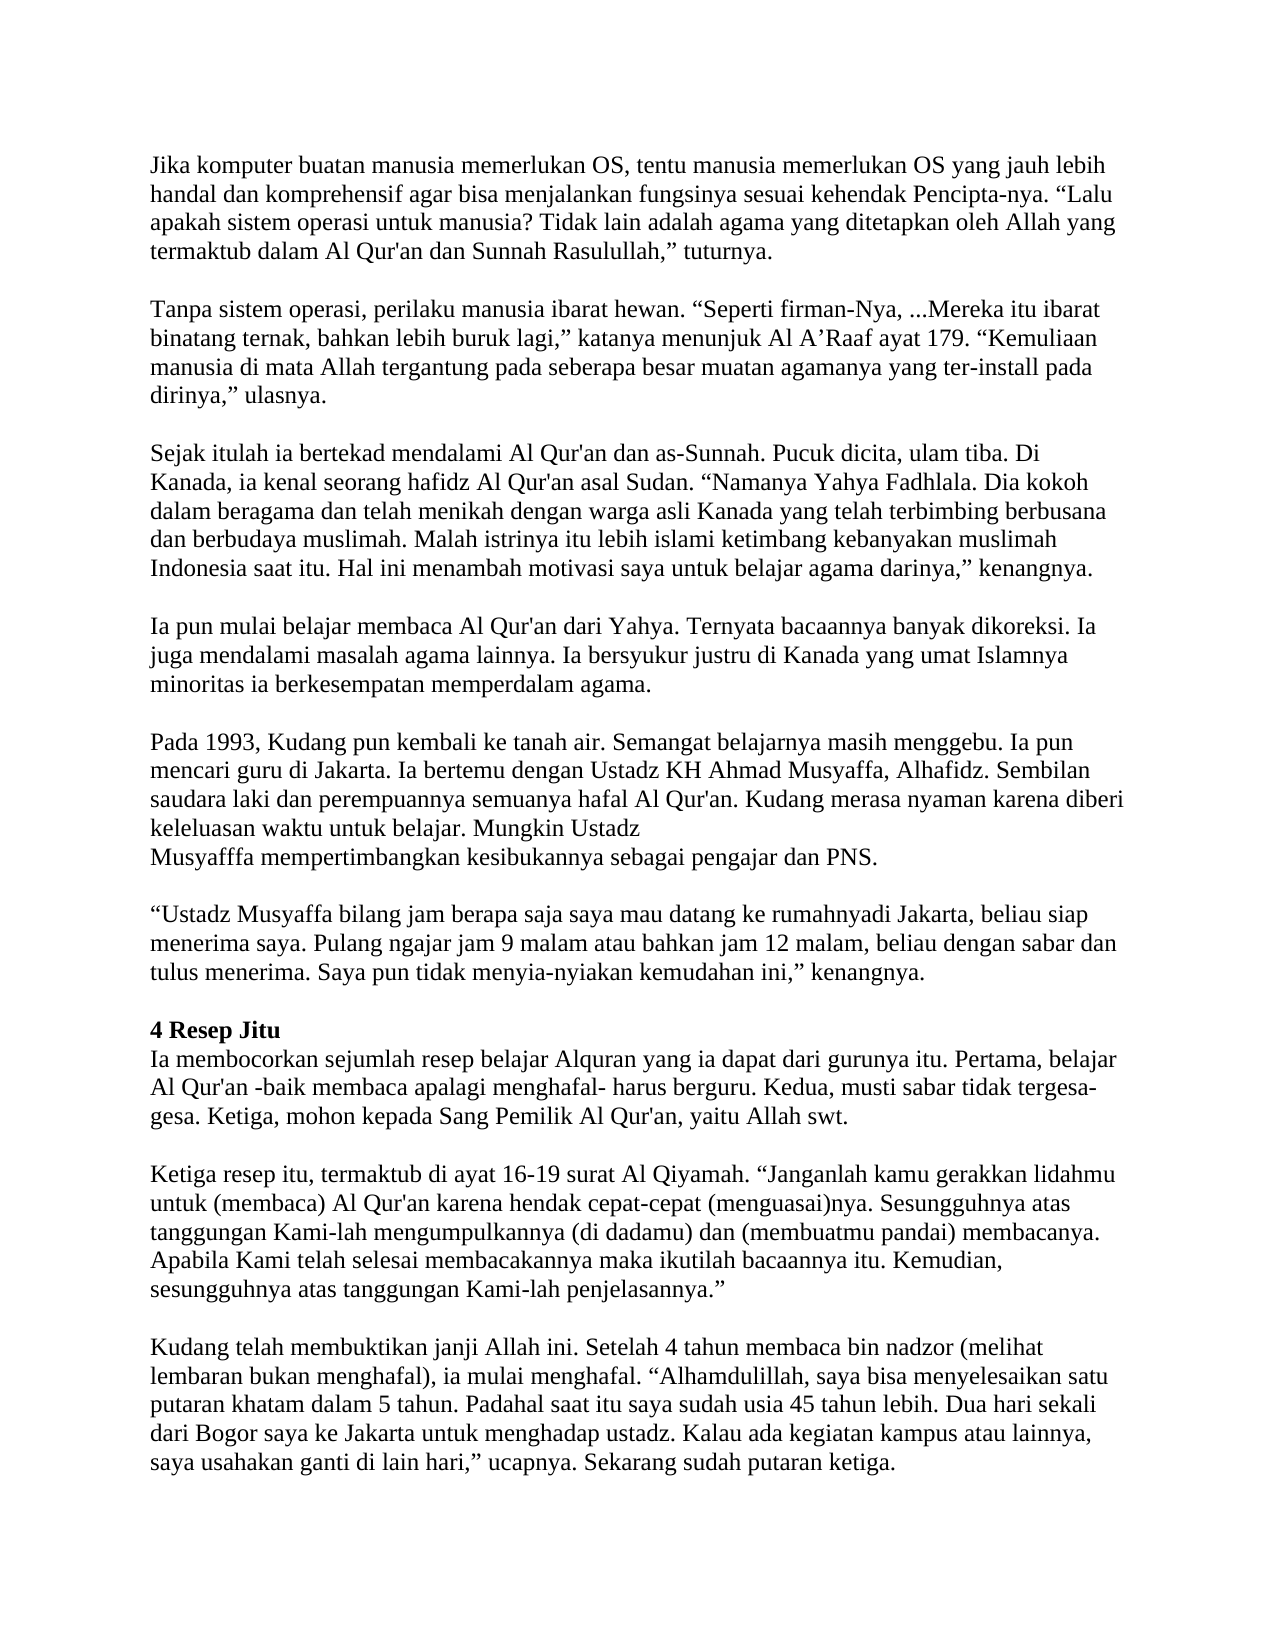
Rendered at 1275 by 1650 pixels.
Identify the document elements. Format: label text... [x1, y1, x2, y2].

text Sejak itulah ia bertekad mendalami Al Qur'an dan as-Sunnah. Pucuk dicita, ulam tiba. Di Kanada, ia kenal seorang hafidz Al Qur'an asal Sudan. “Namanya Yahya Fadhlala. Dia kokoh dalam beragama dan telah menikah dengan warga asli Kanada yang telah terbimbing berbusana dan berbudaya muslimah. Malah istrinya itu lebih islami ketimbang kebanyakan muslimah Indonesia saat itu. Hal ini menambah motivasi saya untuk belajar agama darinya,” kenangnya. [150, 438, 1125, 582]
text Jika komputer buatan manusia memerlukan OS, tentu manusia memerlukan OS yang jauh lebih handal dan komprehensif agar bisa menjalankan fungsinya sesuai kehendak Pencipta-nya. “Lalu apakah sistem operasi untuk manusia? Tidak lain adalah agama yang ditetapkan oleh Allah yang termaktub dalam Al Qur'an dan Sunnah Rasulullah,” tuturnya. [150, 150, 1125, 265]
text Pada 1993, Kudang pun kembali ke tanah air. Semangat belajarnya masih menggebu. Ia pun mencari guru di Jakarta. Ia bertemu dengan Ustadz KH Ahmad Musyaffa, Alhafidz. Sembilan saudara laki dan perempuannya semuanya hafal Al Qur'an. Kudang merasa nyaman karena diberi keleluasan waktu untuk belajar. Mungkin Ustadz Musyafffa mempertimbangkan kesibukannya sebagai pengajar dan PNS. [150, 727, 1125, 870]
text Kudang telah membuktikan janji Allah ini. Setelah 4 tahun membaca bin nadzor (melihat lembaran bukan menghafal), ia mulai menghafal. “Alhamdulillah, saya bisa menyelesaikan satu putaran khatam dalam 5 tahun. Padahal saat itu saya sudah usia 45 tahun lebih. Dua hari sekali dari Bogor saya ke Jakarta untuk menghadap ustadz. Kalau ada kegiatan kampus atau lainnya, saya usahakan ganti di lain hari,” ucapnya. Sekarang sudah putaran ketiga. [150, 1332, 1125, 1476]
text “Ustadz Musyaffa bilang jam berapa saja saya mau datang ke rumahnyadi Jakarta, beliau siap menerima saya. Pulang ngajar jam 9 malam atau bahkan jam 12 malam, beliau dengan sabar dan tulus menerima. Saya pun tidak menyia-nyiakan kemudahan ini,” kenangnya. [150, 899, 1125, 986]
text 4 Resep Jitu Ia membocorkan sejumlah resep belajar Alquran yang ia dapat dari gurunya itu. Pertama, belajar Al Qur'an -baik membaca apalagi menghafal- harus berguru. Kedua, musti sabar tidak tergesa-gesa. Ketiga, mohon kepada Sang Pemilik Al Qur'an, yaitu Allah swt. [150, 1015, 1125, 1130]
text Tanpa sistem operasi, perilaku manusia ibarat hewan. “Seperti firman-Nya, ...Mereka itu ibarat binatang ternak, bahkan lebih buruk lagi,” katanya menunjuk Al A’Raaf ayat 179. “Kemuliaan manusia di mata Allah tergantung pada seberapa besar muatan agamanya yang ter-install pada dirinya,” ulasnya. [150, 294, 1125, 409]
text Ketiga resep itu, termaktub di ayat 16-19 surat Al Qiyamah. “Janganlah kamu gerakkan lidahmu untuk (membaca) Al Qur'an karena hendak cepat-cepat (menguasai)nya. Sesungguhnya atas tanggungan Kami-lah mengumpulkannya (di dadamu) dan (membuatmu pandai) membacanya. Apabila Kami telah selesai membacakannya maka ikutilah bacaannya itu. Kemudian, sesungguhnya atas tanggungan Kami-lah penjelasannya.” [150, 1159, 1125, 1303]
text Ia pun mulai belajar membaca Al Qur'an dari Yahya. Ternyata bacaannya banyak dikoreksi. Ia juga mendalami masalah agama lainnya. Ia bersyukur justru di Kanada yang umat Islamnya minoritas ia berkesempatan memperdalam agama. [150, 611, 1125, 697]
